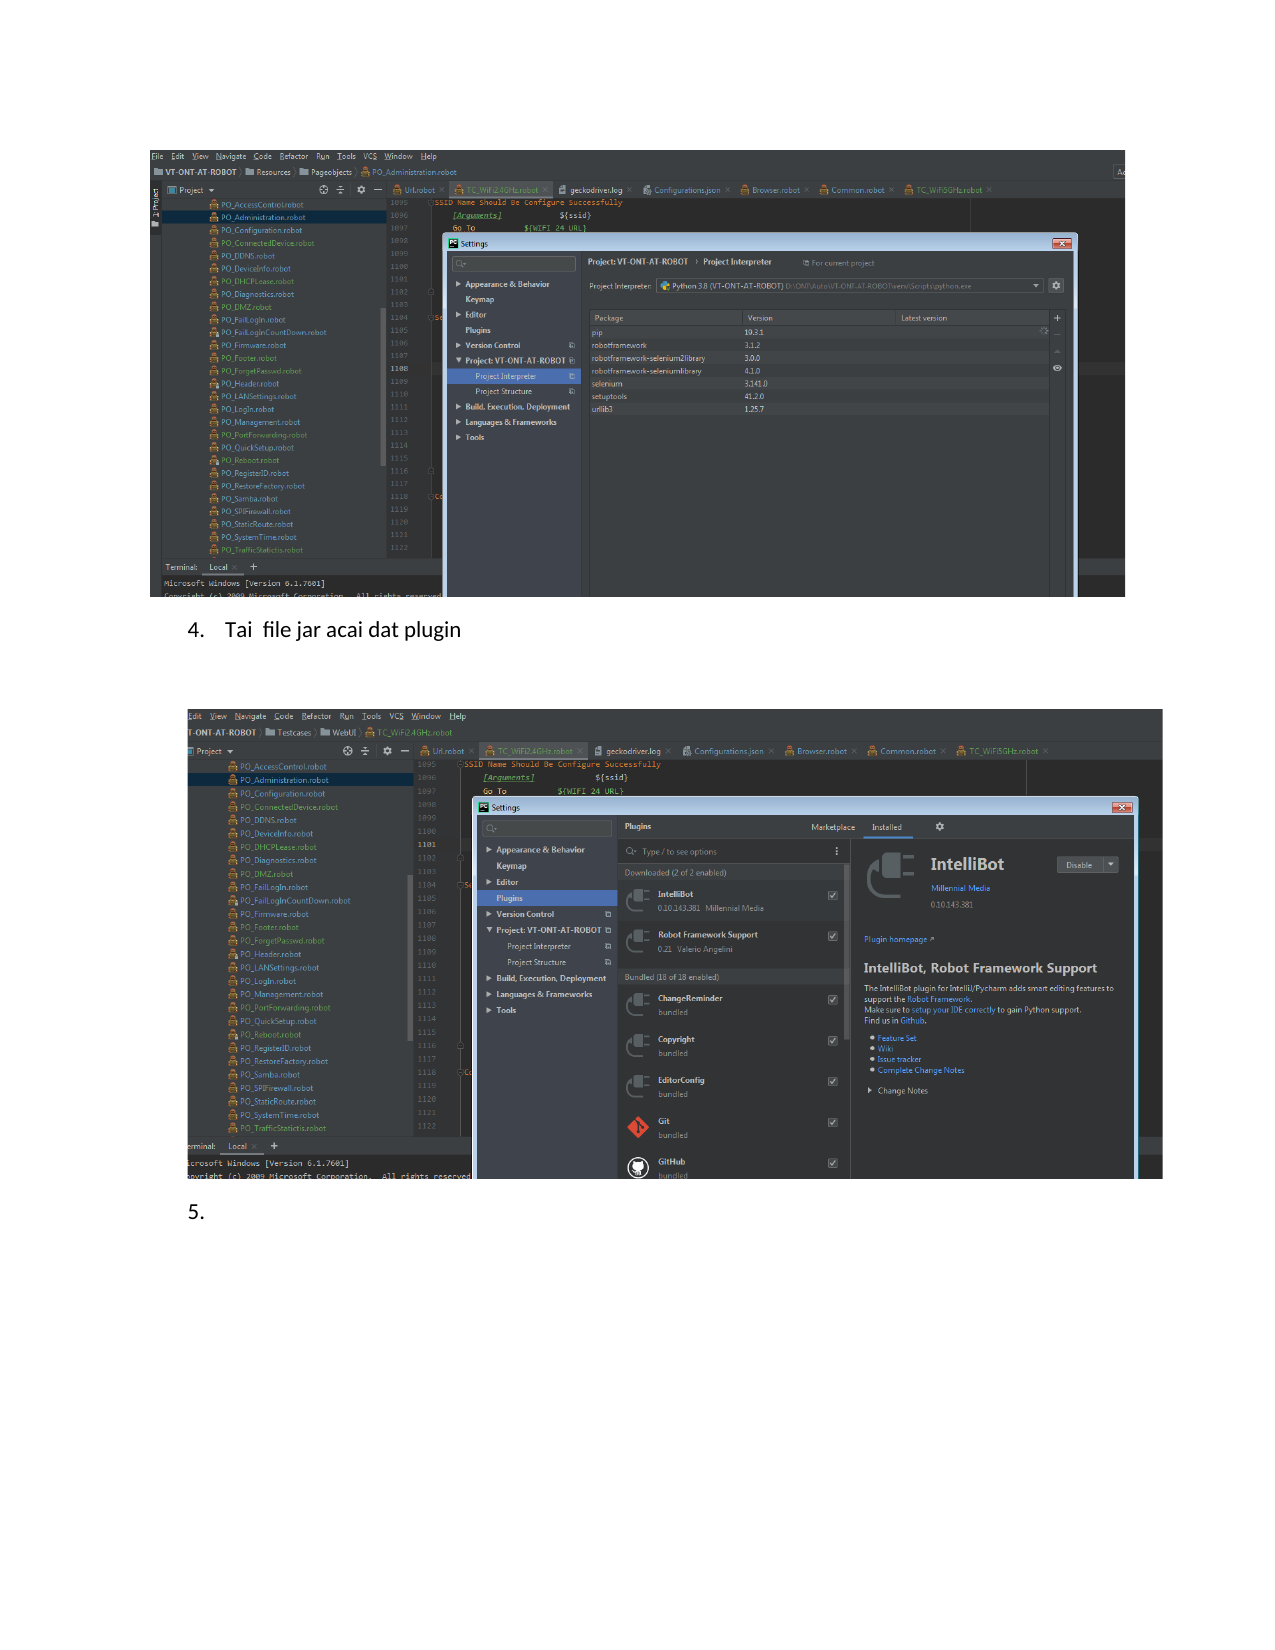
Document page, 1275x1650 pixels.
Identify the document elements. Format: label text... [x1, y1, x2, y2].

picture [187, 709, 1163, 1179]
list Tai file jar acai dat plugin [187, 616, 1125, 643]
picture [150, 150, 1125, 597]
